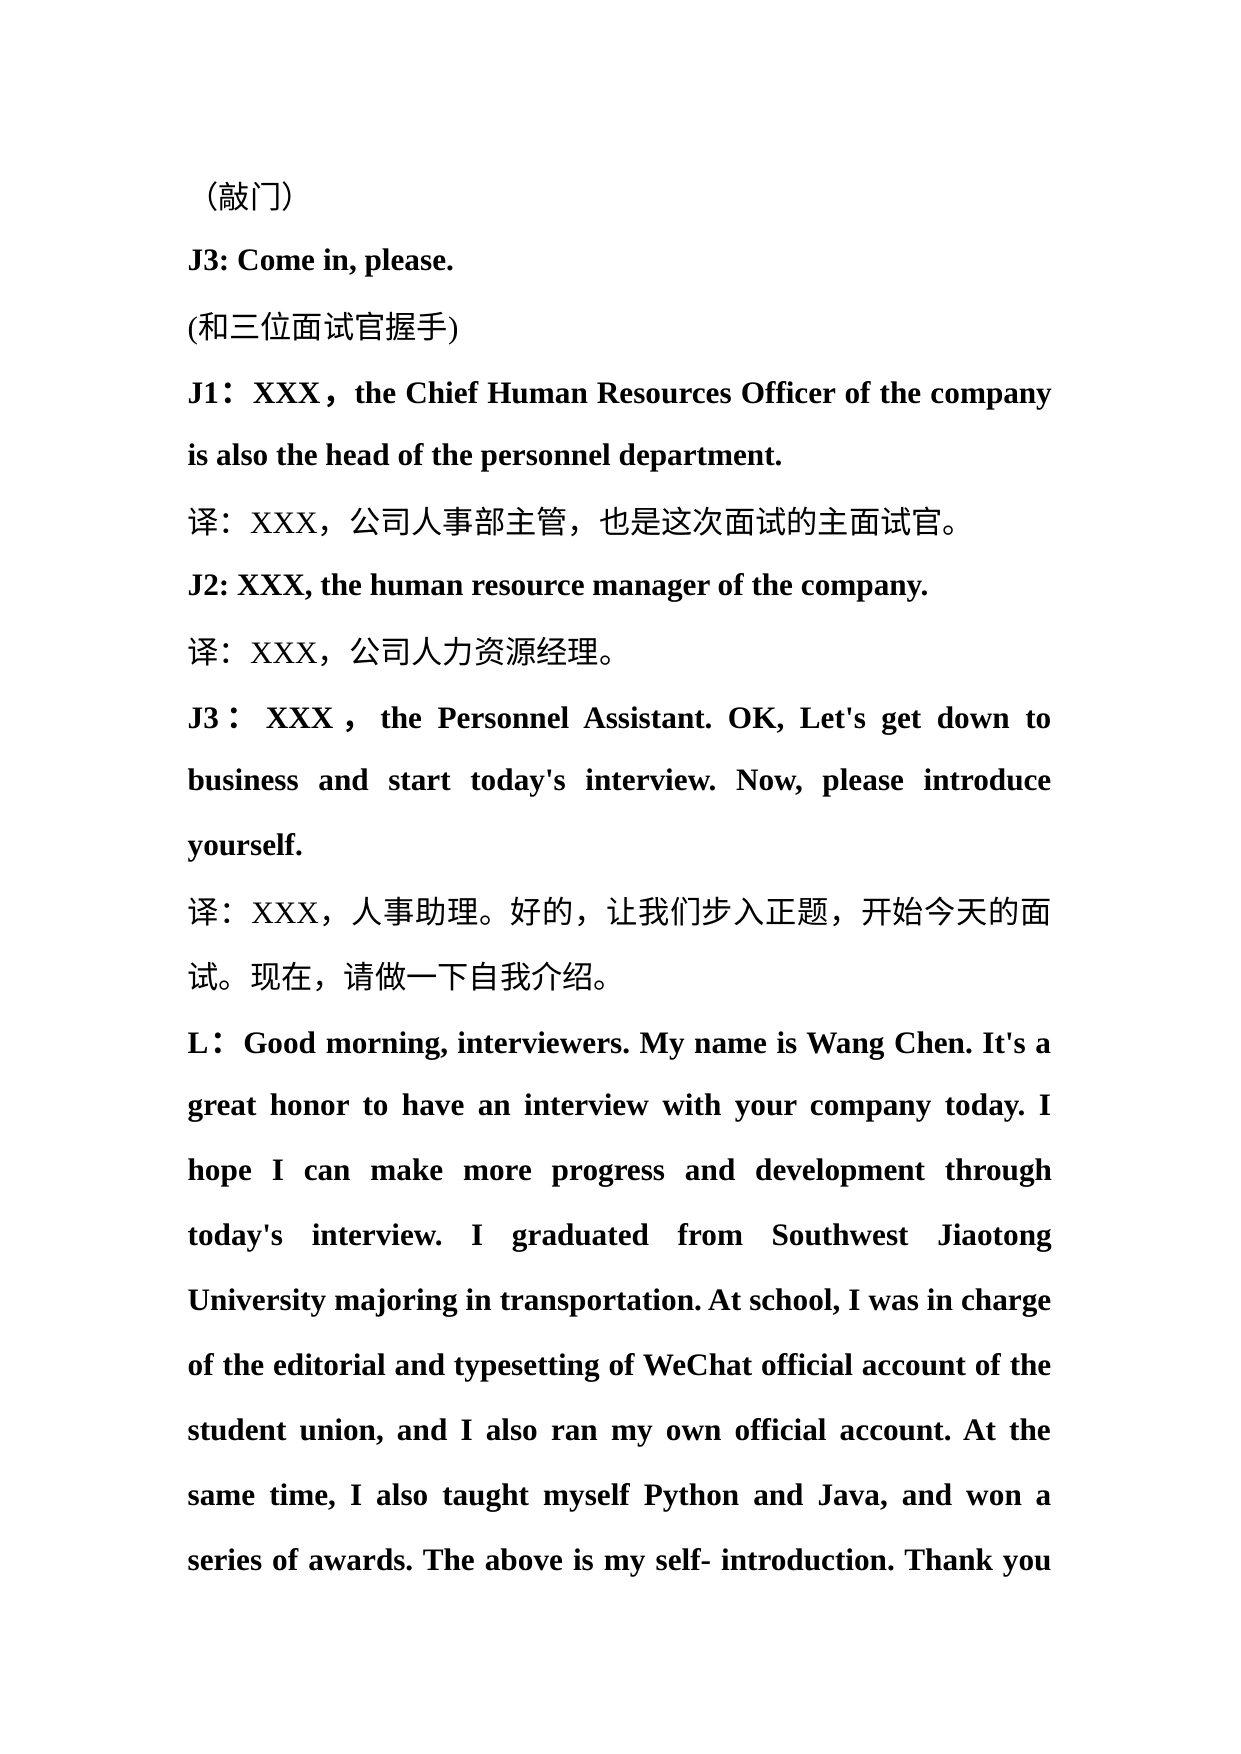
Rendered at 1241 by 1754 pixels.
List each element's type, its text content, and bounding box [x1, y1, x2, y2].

text J3：XXX，the Personnel Assistant. OK, Let's get down to business and start today's interview. Now, please introduce yourself. [187, 682, 1053, 877]
text J2: XXX, the human resource manager of the company. [187, 552, 1053, 617]
text (和三位面试官握手) [187, 292, 1053, 357]
text （敲门） [187, 162, 1053, 227]
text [187, 1007, 1053, 1592]
text J3: Come in, please. [187, 227, 1053, 292]
text J1：XXX，the Chief Human Resources Officer of the company is also the head of the personnel department. [187, 357, 1053, 487]
text 译：XXX，人事助理。好的，让我们步入正题，开始今天的面试。现在，请做一下自我介绍。 [187, 877, 1053, 1007]
text 译：XXX，公司人力资源经理。 [187, 617, 1053, 682]
text 译：XXX，公司人事部主管，也是这次面试的主面试官。 [187, 487, 1053, 552]
